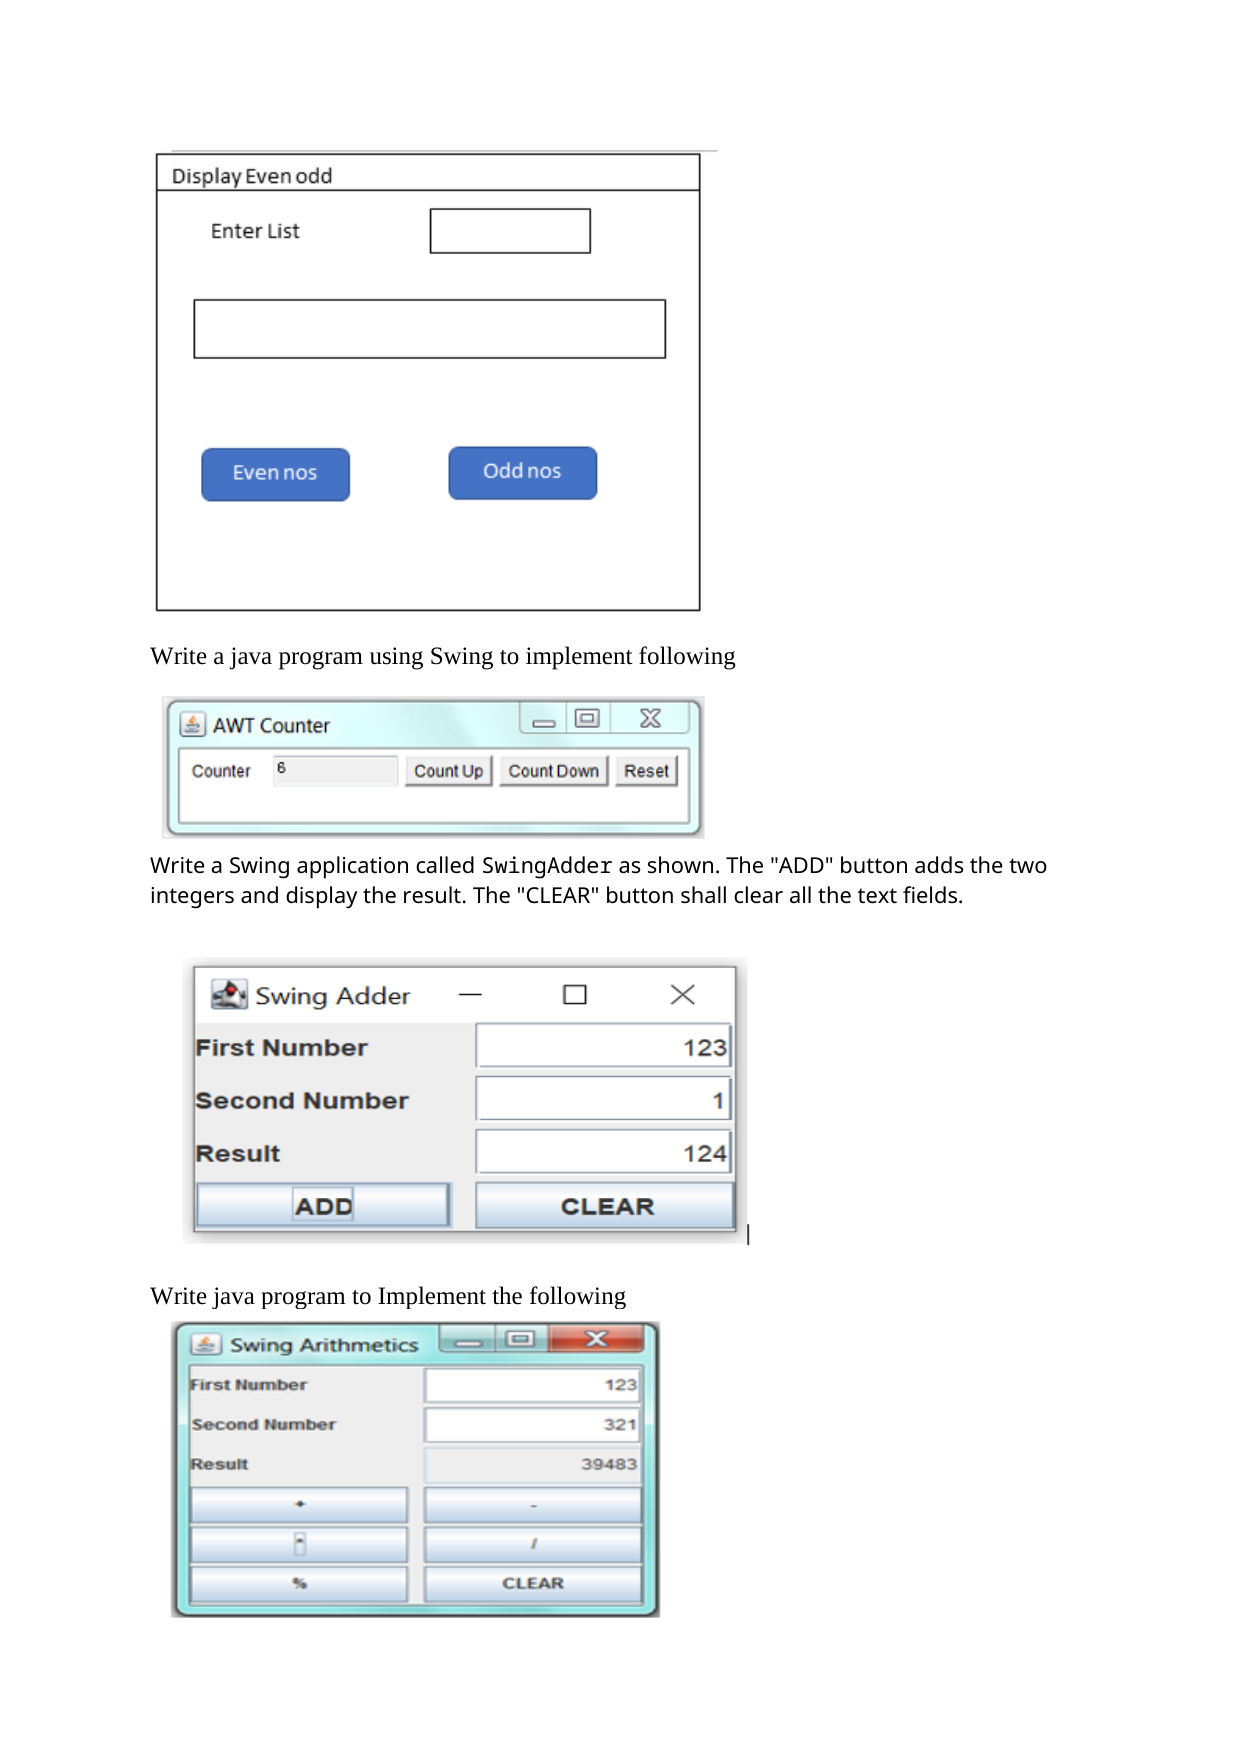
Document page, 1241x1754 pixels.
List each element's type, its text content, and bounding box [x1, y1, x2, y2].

text Write a Swing application called SwingAdder as shown. The "ADD" button adds the two integers and display the result. The "CLEAR" button shall clear all the text fields. [150, 850, 1090, 909]
text Write java program to Implement the following [150, 1281, 1090, 1310]
picture [150, 1309, 682, 1632]
picture [150, 150, 718, 613]
text Write a java program using Swing to implement following [150, 641, 1090, 670]
picture [150, 938, 804, 1253]
picture [150, 670, 719, 850]
